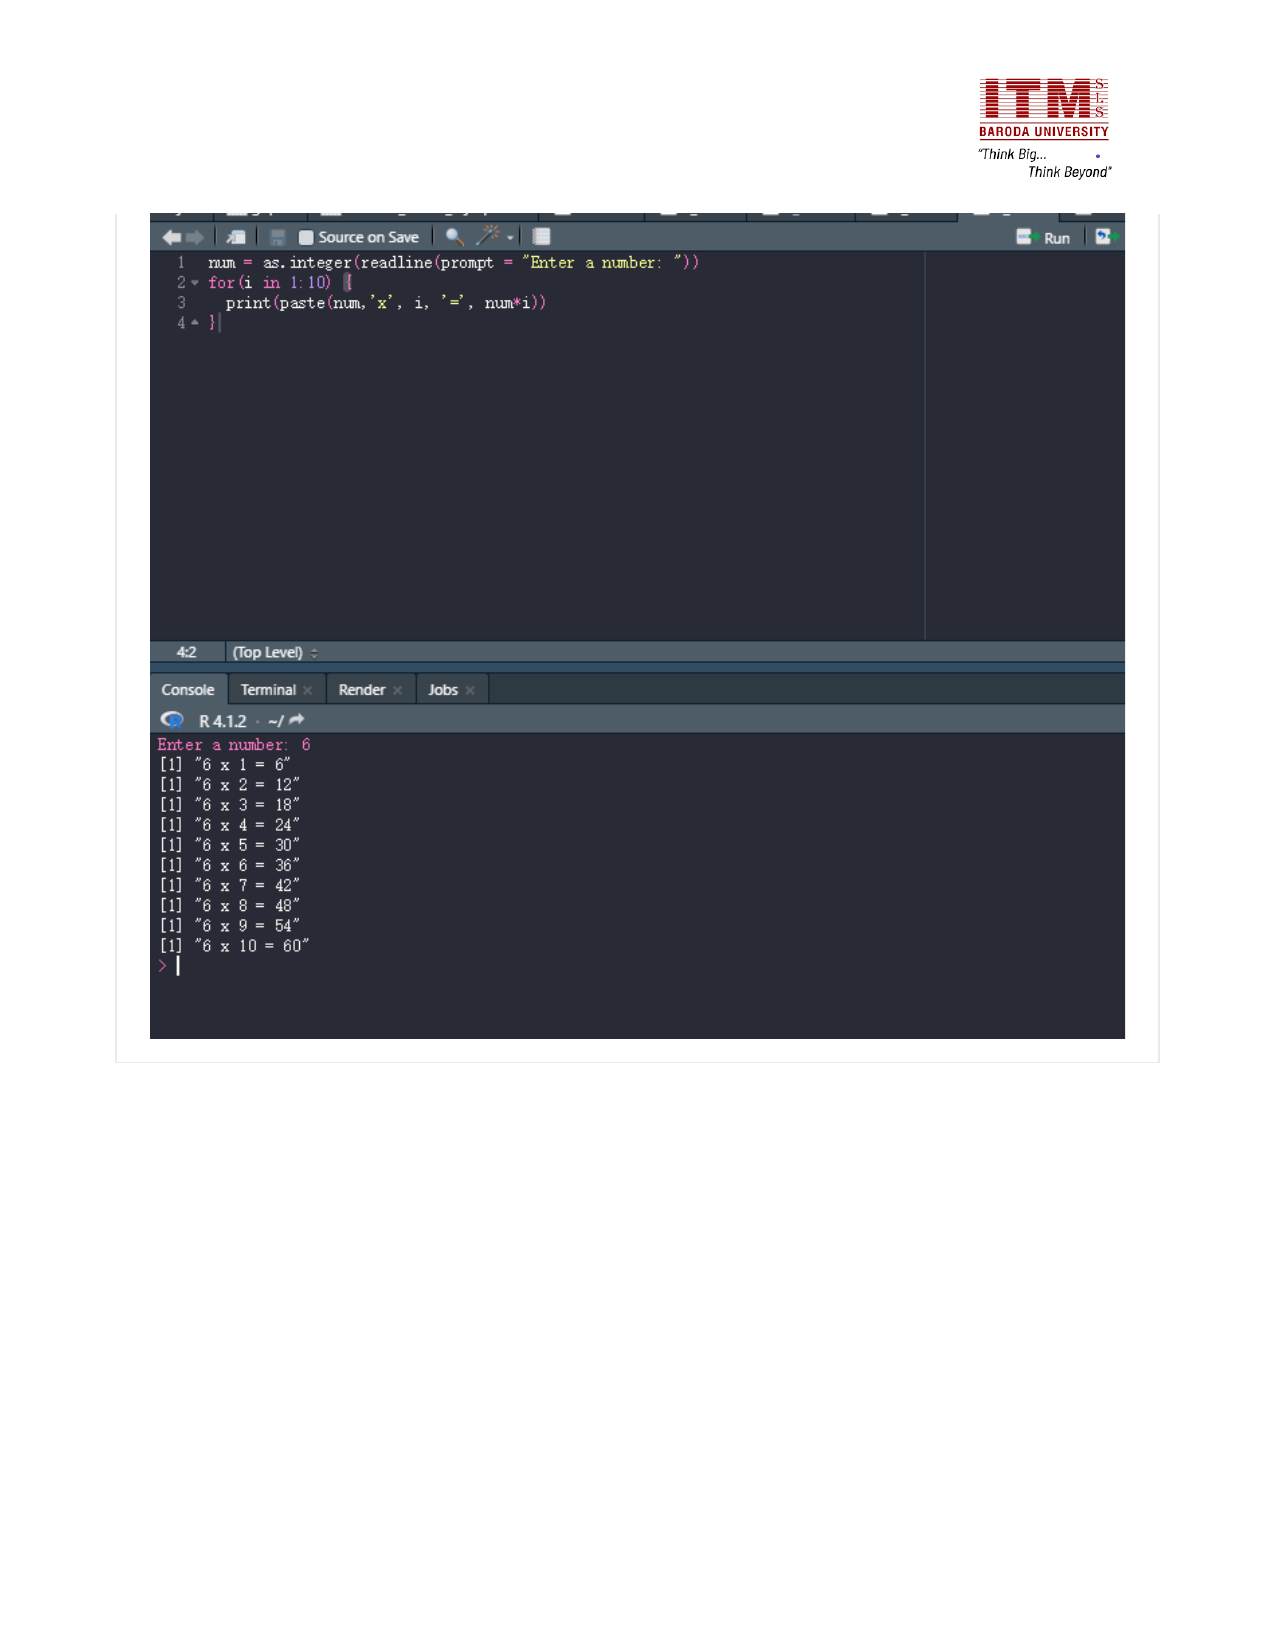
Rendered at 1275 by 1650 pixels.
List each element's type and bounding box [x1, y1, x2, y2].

picture [960, 75, 1125, 186]
picture [150, 213, 1125, 1039]
